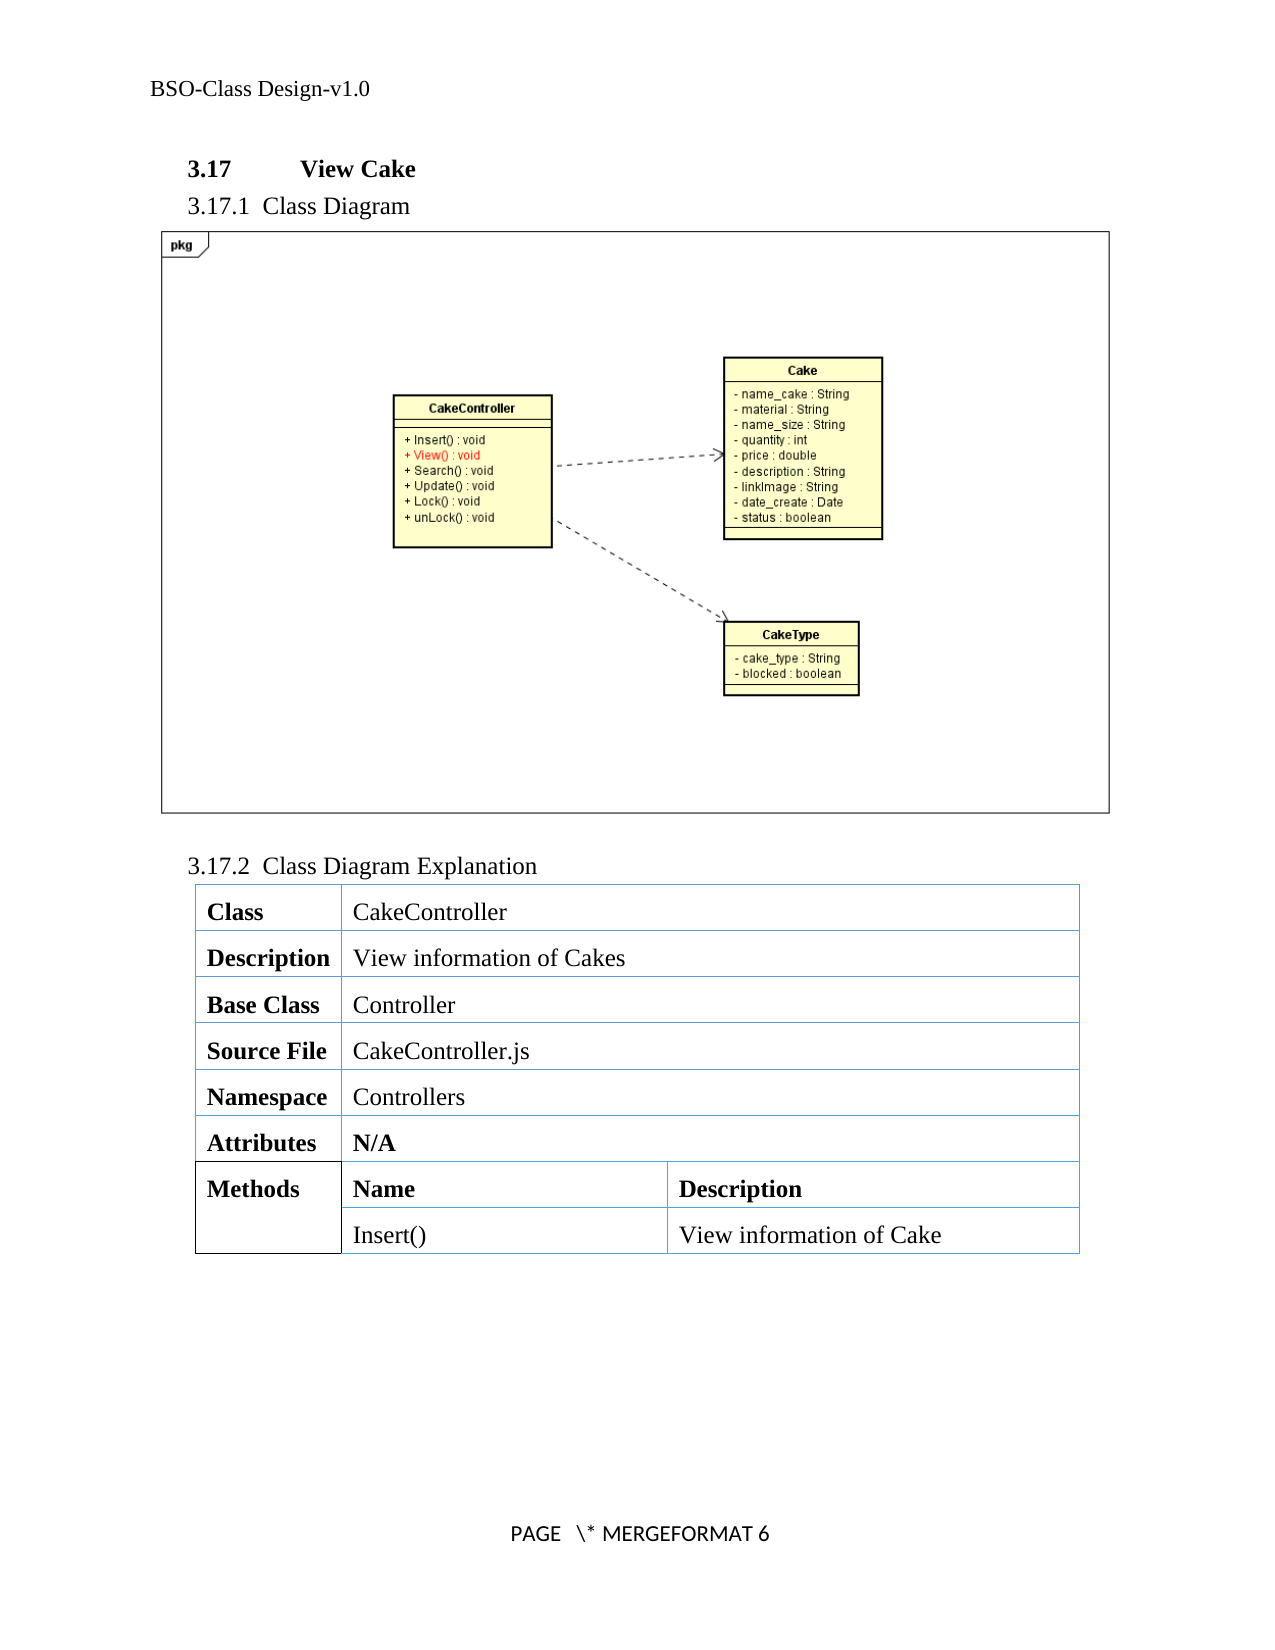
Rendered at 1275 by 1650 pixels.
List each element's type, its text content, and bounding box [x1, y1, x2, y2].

subtitle View Cake [187, 154, 1125, 183]
table_cell Controller [342, 977, 1079, 1022]
table_cell Description [668, 1162, 1079, 1207]
table_cell Name [342, 1162, 667, 1207]
table_cell Namespace [196, 1070, 341, 1114]
table_cell Description [196, 931, 341, 976]
picture [150, 224, 1125, 835]
table_cell CakeController.js [342, 1023, 1079, 1068]
table_cell N/A [342, 1116, 1079, 1161]
subtitle Class Diagram Explanation [187, 851, 1125, 879]
table_cell Attributes [196, 1116, 341, 1161]
subtitle Class Diagram [187, 191, 1125, 220]
table_cell Insert() [342, 1208, 667, 1253]
table_header CakeController [342, 885, 1079, 930]
table_header Class [196, 885, 341, 930]
table_cell Base Class [196, 977, 341, 1022]
table_cell Methods [196, 1162, 341, 1253]
table_cell View information of Cake [668, 1208, 1079, 1253]
table_cell Source File [196, 1023, 341, 1068]
table_cell Controllers [342, 1070, 1079, 1114]
table_cell View information of Cakes [342, 931, 1079, 976]
